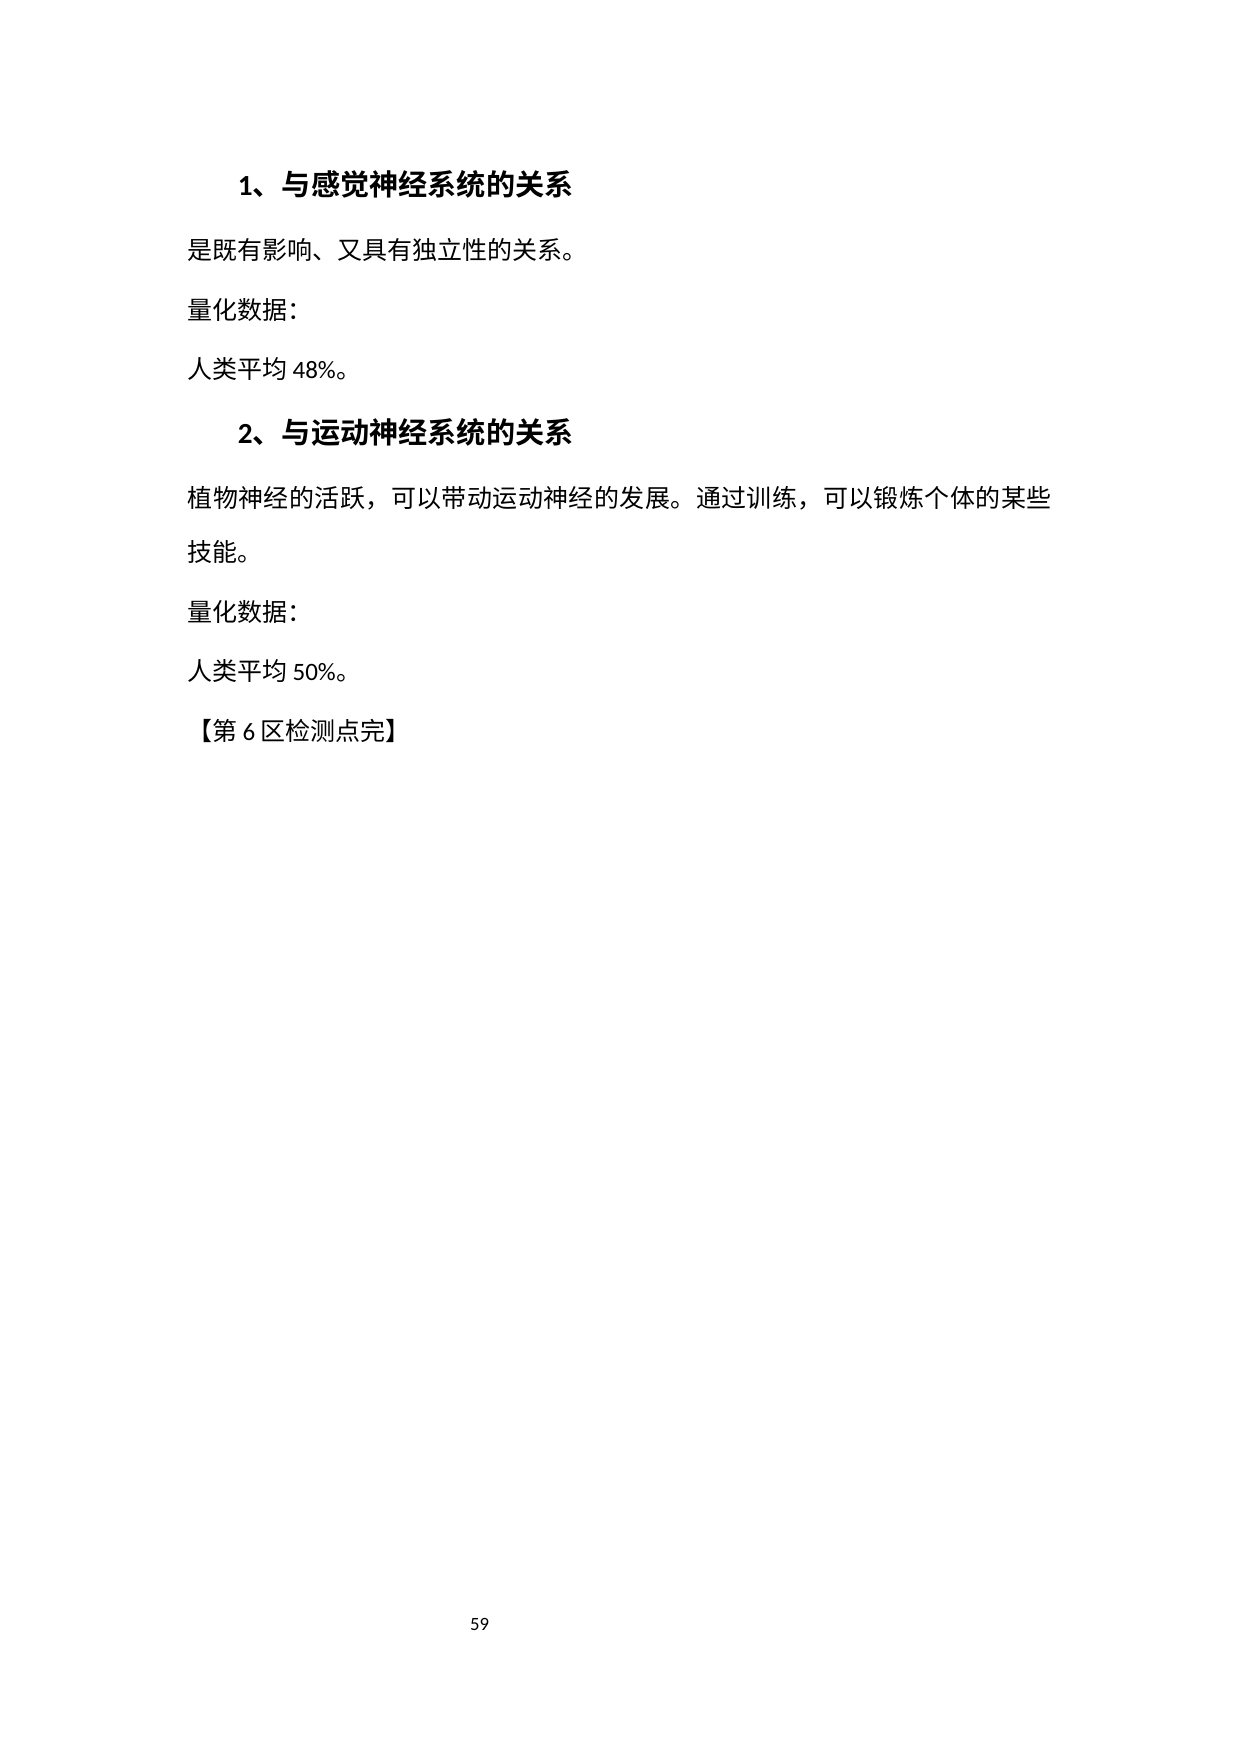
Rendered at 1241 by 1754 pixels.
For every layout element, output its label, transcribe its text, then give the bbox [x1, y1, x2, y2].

text 植物神经的活跃，可以带动运动神经的发展。通过训练，可以锻炼个体的某些技能。 [187, 478, 1053, 569]
text 【第6区检测点完】 [187, 711, 1053, 747]
text 量化数据： [187, 592, 1053, 628]
text 人类平均48%。 [187, 350, 1053, 386]
text 量化数据： [187, 290, 1053, 326]
subtitle 1、与感觉神经系统的关系 [187, 162, 1053, 204]
subtitle 2、与运动神经系统的关系 [187, 409, 1053, 452]
text 是既有影响、又具有独立性的关系。 [187, 231, 1053, 267]
text 人类平均50%。 [187, 652, 1053, 688]
